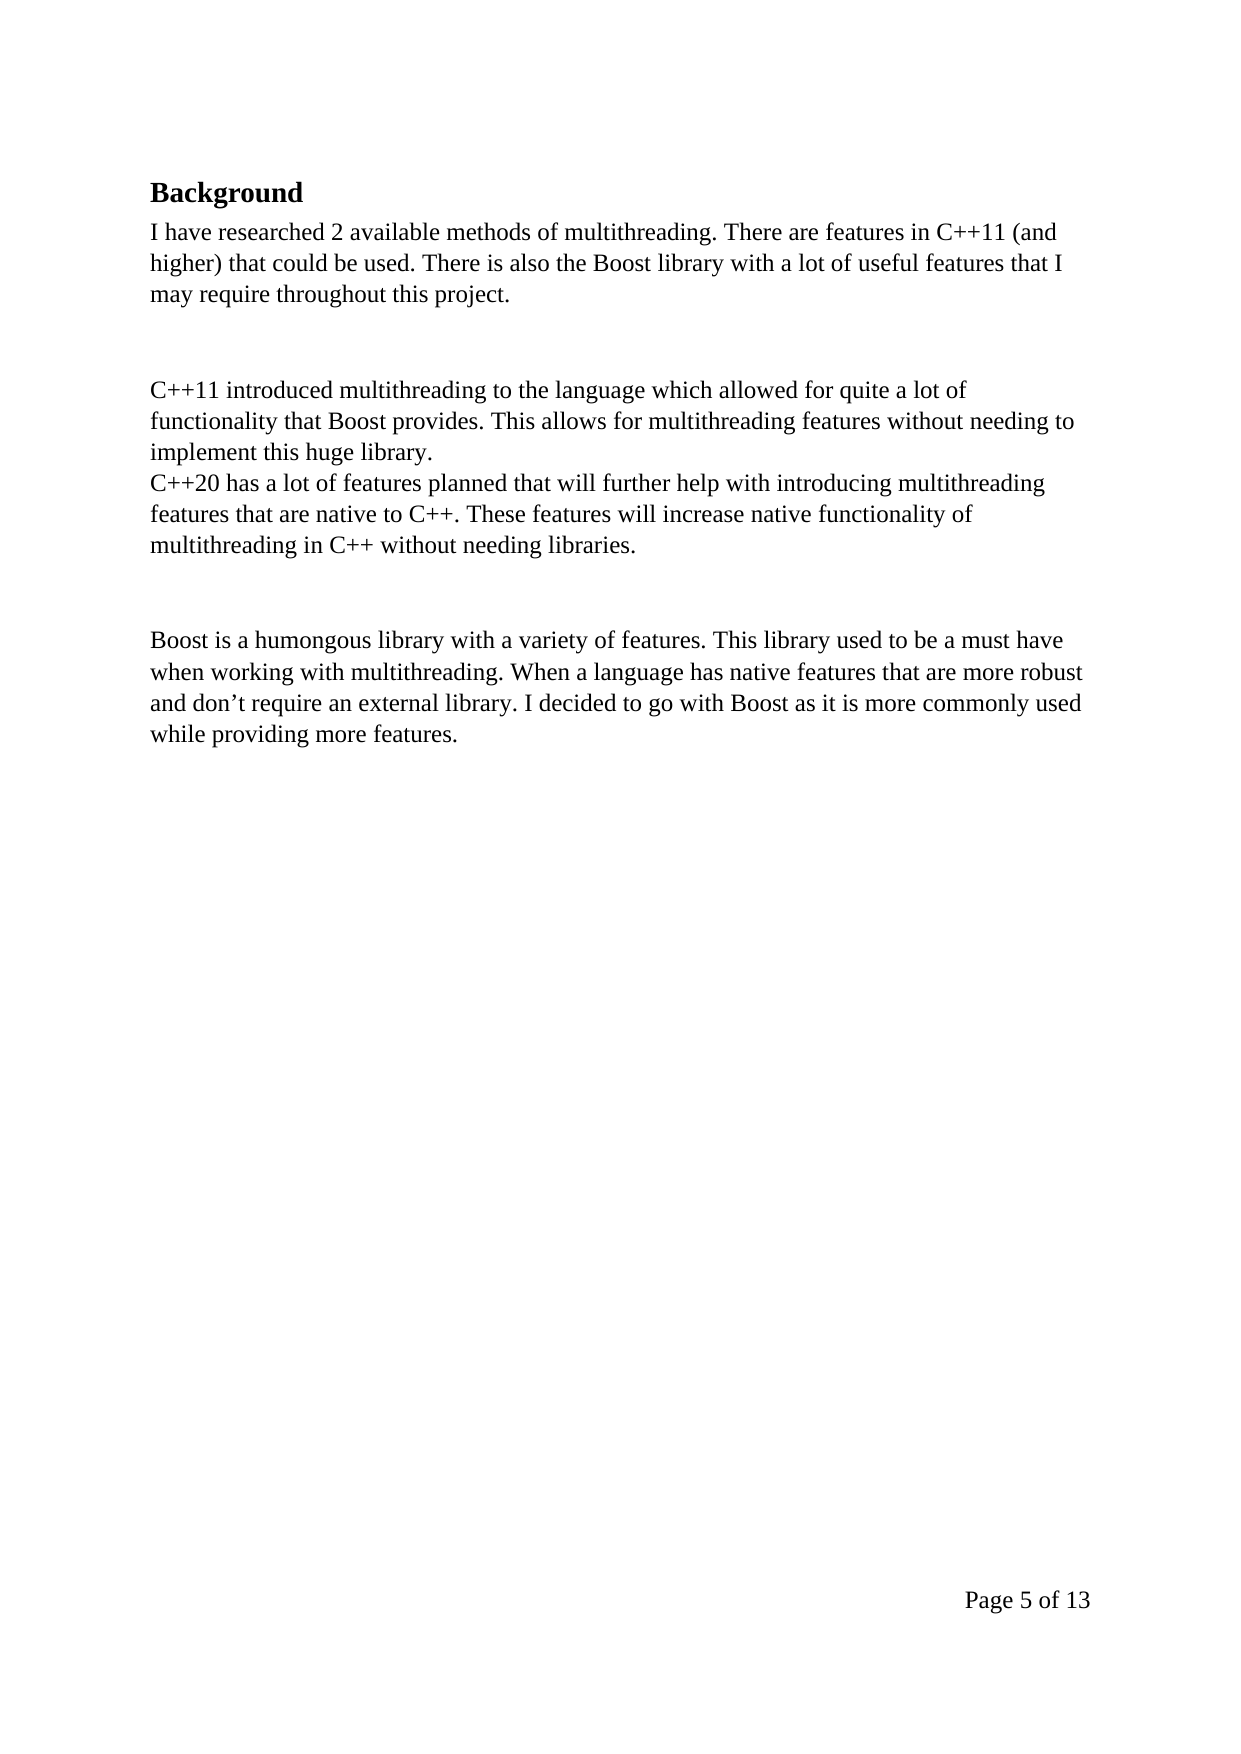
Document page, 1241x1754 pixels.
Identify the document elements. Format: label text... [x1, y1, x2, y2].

text I have researched 2 available methods of multithreading. There are features in C++11 (and higher) that could be used. There is also the Boost library with a lot of useful features that I may require throughout this project. [150, 217, 1090, 308]
text Boost is a humongous library with a variety of features. This library used to be a must have when working with multithreading. When a language has native features that are more robust and don’t require an external library. I decided to go with Boost as it is more commonly used while providing more features. [150, 626, 1090, 747]
subtitle Background [150, 175, 1090, 208]
text C++11 introduced multithreading to the language which allowed for quite a lot of functionality that Boost provides. This allows for multithreading features without needing to implement this huge library. C++20 has a lot of features planned that will further help with introducing multithreading features that are native to C++. These features will increase native functionality of multithreading in C++ without needing libraries. [150, 375, 1090, 559]
